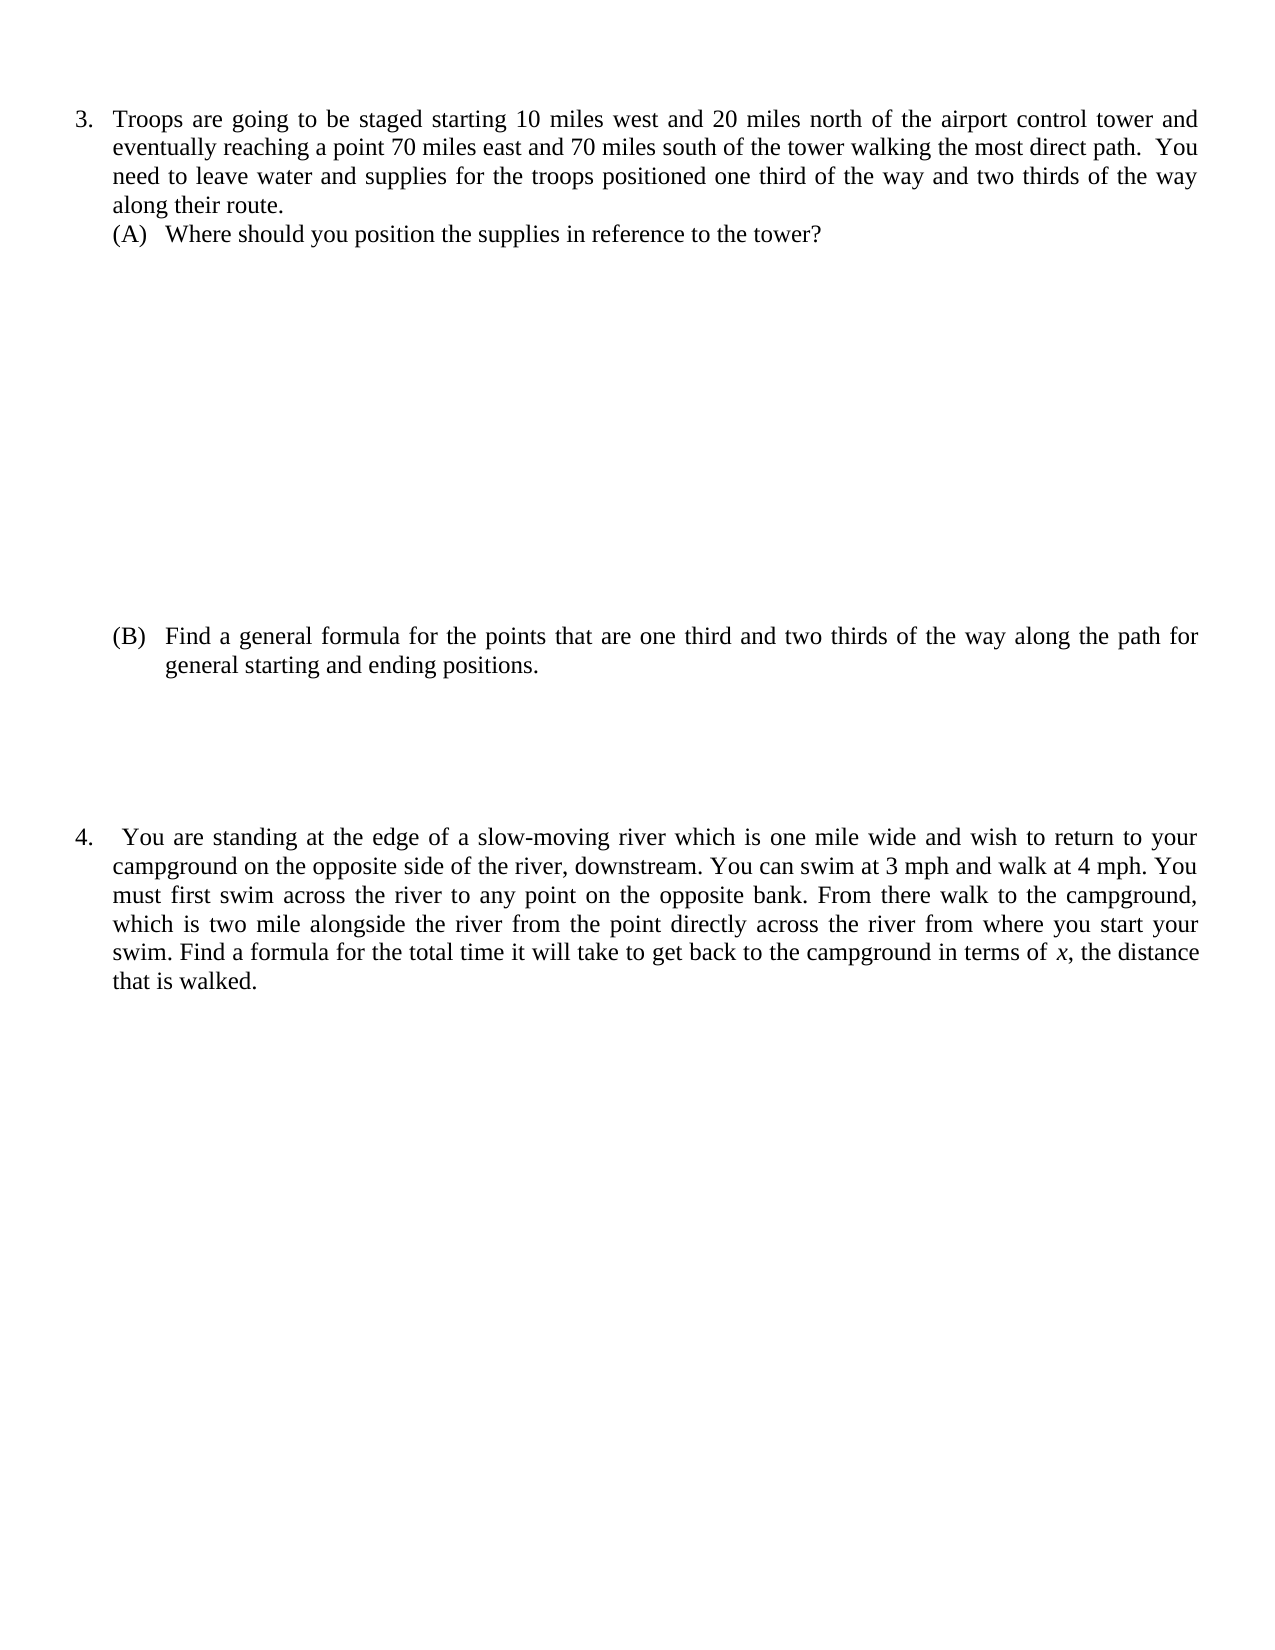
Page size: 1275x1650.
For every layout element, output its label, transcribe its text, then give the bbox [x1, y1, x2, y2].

list Troops are going to be staged starting 10 miles west and 20 miles north of the airport control tower and eventually reaching a point 70 miles east and 70 miles south of the tower walking the most direct path. You need to leave water and supplies for the troops positioned one third of the way and two thirds of the way along their route. [75, 104, 1200, 219]
list You are standing at the edge of a slow-moving river which is one mile wide and wish to return to your campground on the opposite side of the river, downstream. You can swim at 3 mph and walk at 4 mph. You must first swim across the river to any point on the opposite bank. From there walk to the campground, which is two mile alongside the river from the point directly across the river from where you start your swim. Find a formula for the total time it will take to get back to the campground in terms of x, the distance that is walked. [75, 822, 1200, 995]
list Where should you position the supplies in reference to the tower? [112, 219, 1200, 247]
list Find a general formula for the points that are one third and two thirds of the way along the path for general starting and ending positions. [112, 621, 1200, 679]
